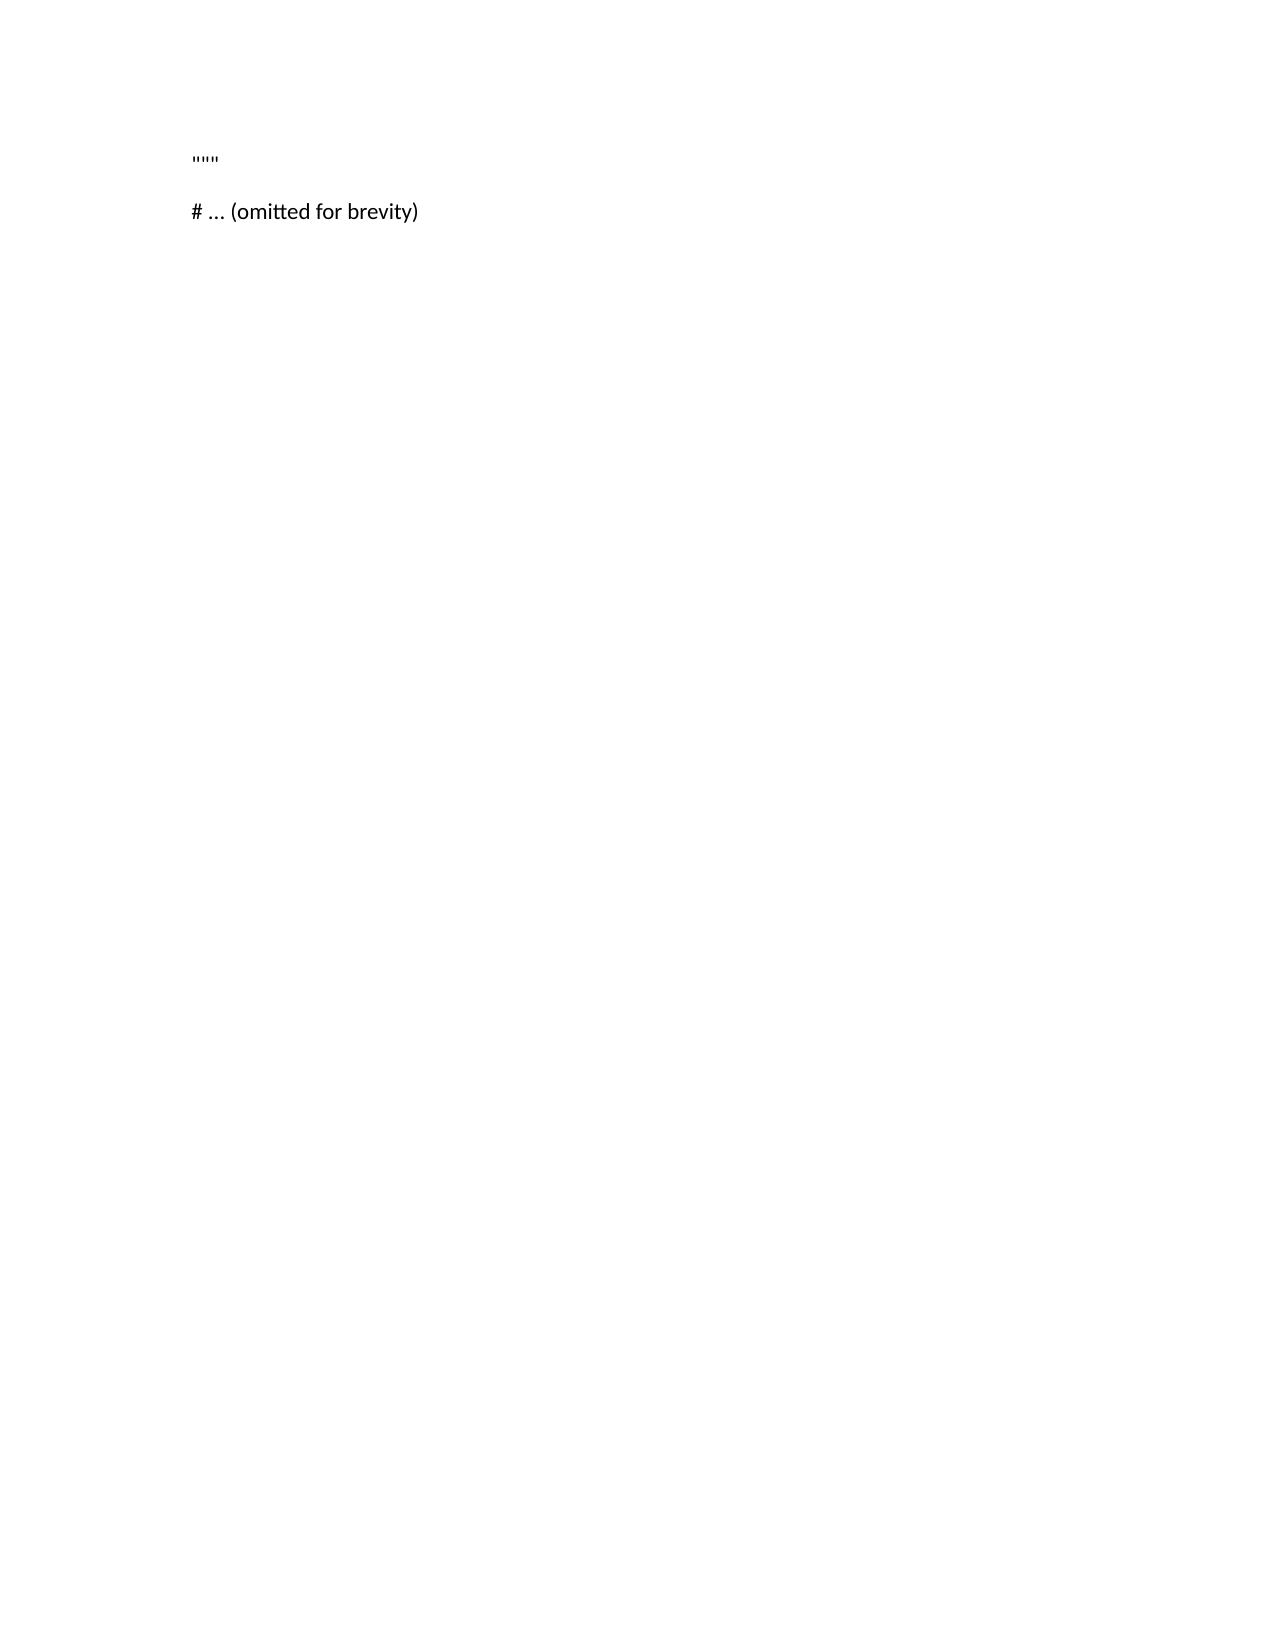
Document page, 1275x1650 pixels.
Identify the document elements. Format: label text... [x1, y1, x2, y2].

text """ [150, 150, 1125, 178]
text # ... (omitted for brevity) [150, 197, 1125, 225]
